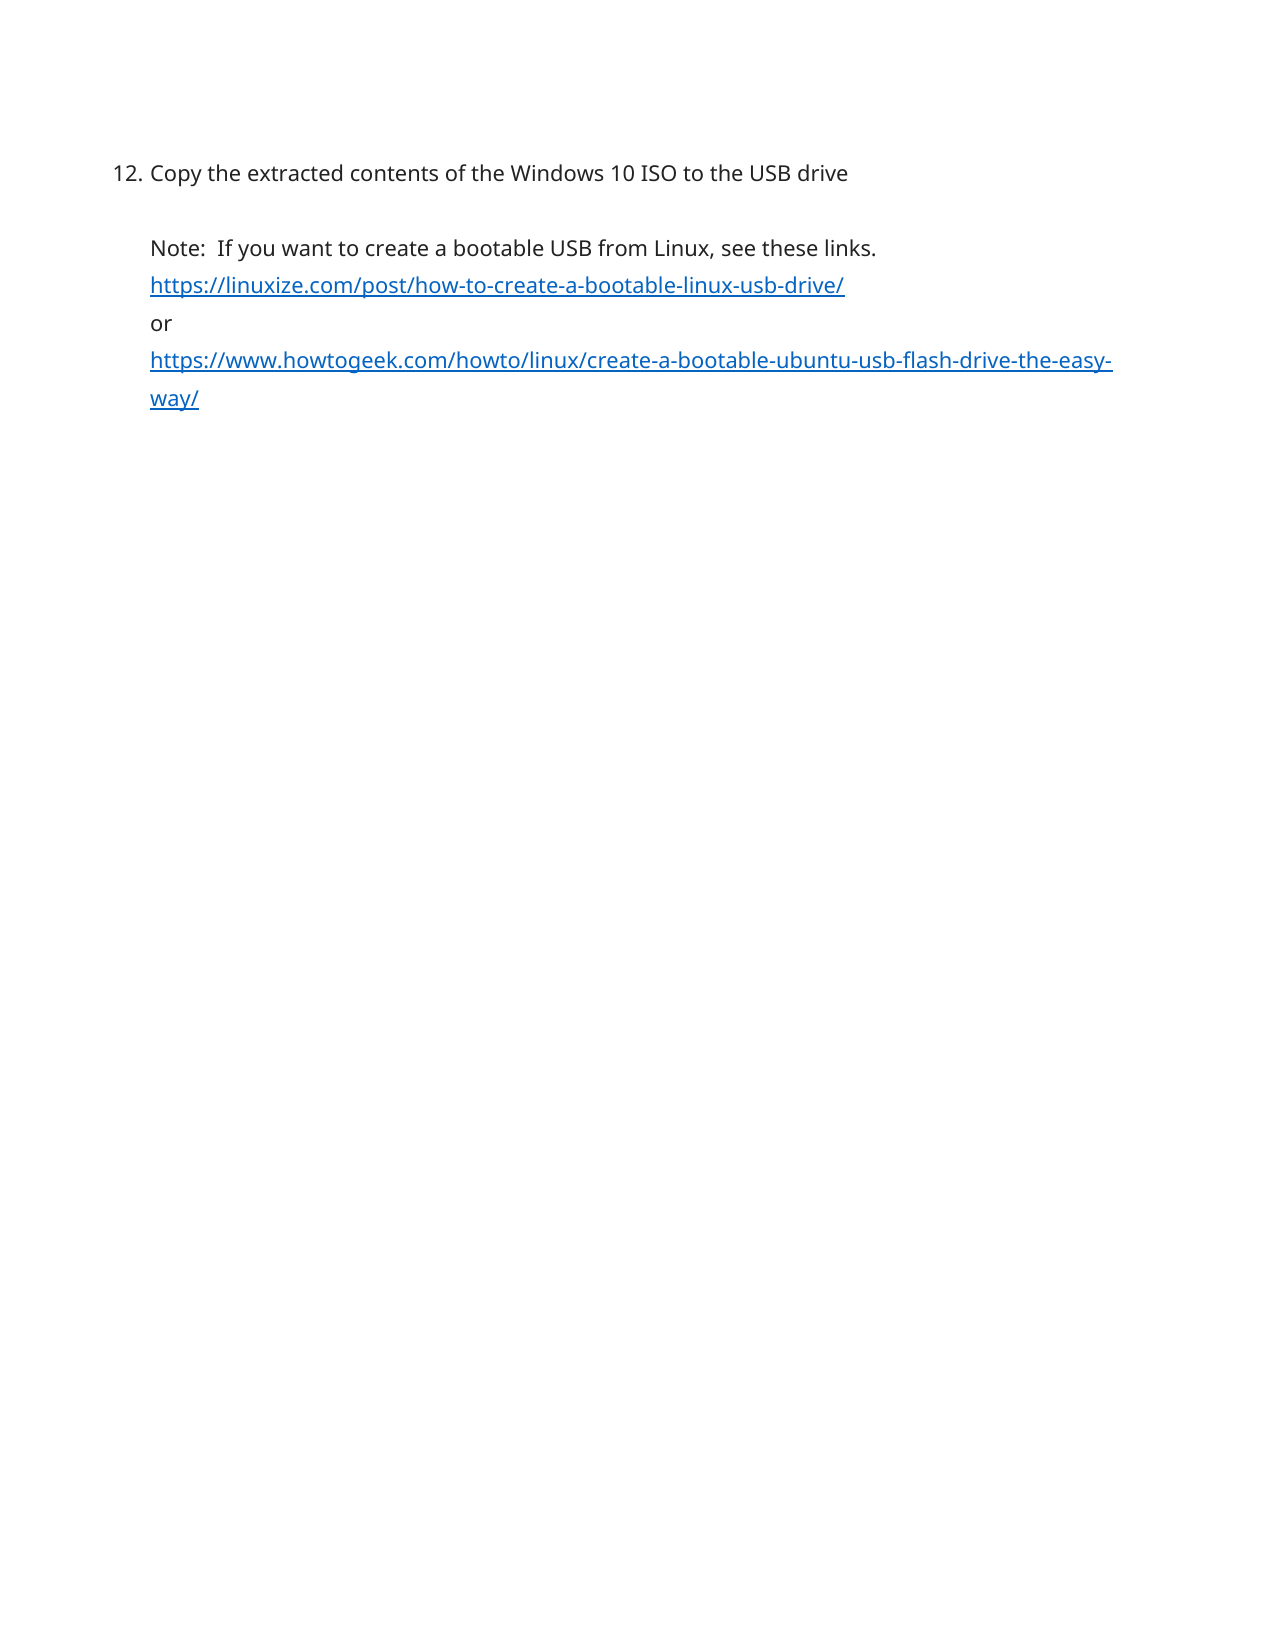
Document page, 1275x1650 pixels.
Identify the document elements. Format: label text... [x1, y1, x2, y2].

list Copy the extracted contents of the Windows 10 ISO to the USB drive [112, 150, 1125, 187]
text https://www.howtogeek.com/howto/linux/create-a-bootable-ubuntu-usb-flash-drive-the-easy-way/ [150, 337, 1125, 412]
text Note: If you want to create a bootable USB from Linux, see these links. [150, 225, 1125, 262]
text https://linuxize.com/post/how-to-create-a-bootable-linux-usb-drive/ [150, 262, 1125, 300]
text or [150, 300, 1125, 337]
